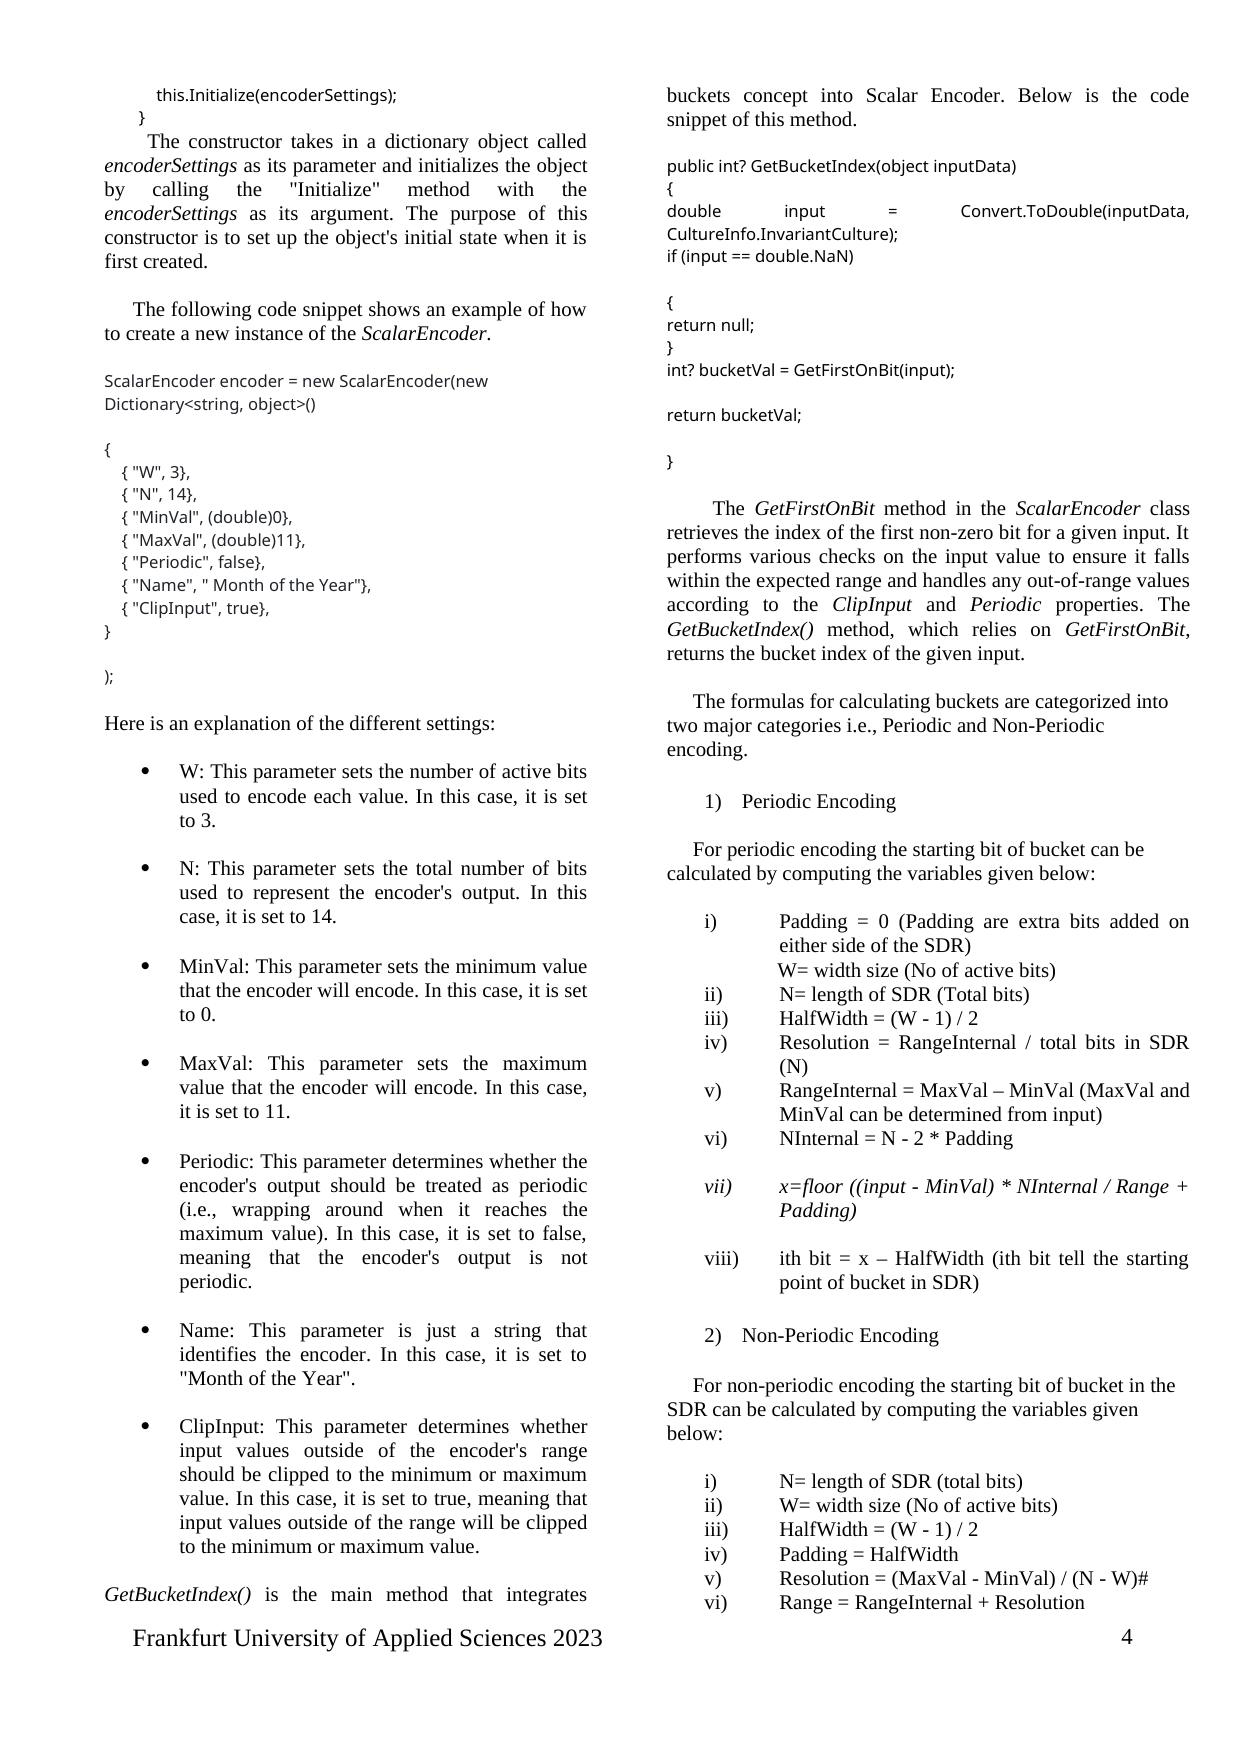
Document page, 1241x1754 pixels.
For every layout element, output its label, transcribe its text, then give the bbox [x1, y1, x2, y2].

list HalfWidth = (W - 1) / 2 [704, 1006, 1190, 1030]
list MinVal: This parameter sets the minimum value that the encoder will encode. In this case, it is set to 0. [142, 954, 588, 1026]
list HalfWidth = (W - 1) / 2 [704, 1517, 1190, 1541]
text { [667, 290, 1190, 313]
text The formulas for calculating buckets are categorized into two major categories i.e., Periodic and Non-Periodic encoding. [667, 689, 1190, 761]
text public int? GetBucketIndex(object inputData) [667, 154, 1190, 177]
text { "MaxVal", (double)11}, [104, 528, 588, 551]
list N= length of SDR (total bits) [704, 1469, 1190, 1493]
text } [667, 449, 1190, 472]
text ScalarEncoder encoder = new ScalarEncoder(new Dictionary<string, object>() [104, 369, 588, 415]
list Padding = 0 (Padding are extra bits added on either side of the SDR) [704, 909, 1190, 957]
text GetBucketIndex() is the main method that integrates buckets concept into Scalar Encoder. Below is the code snippet of this method. [104, 1582, 588, 1606]
text For non-periodic encoding the starting bit of bucket in the SDR can be calculated by computing the variables given below: [667, 1373, 1190, 1445]
text Here is an explanation of the different settings: [104, 711, 588, 735]
subtitle Non-Periodic Encoding [704, 1323, 1190, 1347]
list NInternal = N - 2 * Padding [704, 1126, 1190, 1150]
list N: This parameter sets the total number of bits used to represent the encoder's output. In this case, it is set to 14. [142, 856, 588, 928]
list W: This parameter sets the number of active bits used to encode each value. In this case, it is set to 3. [142, 759, 588, 832]
list x=floor ((input - MinVal) * NInternal / Range + Padding) [704, 1174, 1190, 1222]
text The constructor takes in a dictionary object called encoderSettings as its parameter and initializes the object by calling the "Initialize" method with the encoderSettings as its argument. The purpose of this constructor is to set up the object's initial state when it is first created. [104, 129, 588, 273]
text int? bucketVal = GetFirstOnBit(input); [667, 358, 1190, 381]
text { [667, 177, 1190, 199]
text For periodic encoding the starting bit of bucket can be calculated by computing the variables given below: [667, 837, 1190, 885]
list RangeInternal = MaxVal – MinVal (MaxVal and MinVal can be determined from input) [704, 1078, 1190, 1126]
text ); [104, 664, 588, 687]
list ClipInput: This parameter determines whether input values outside of the encoder's range should be clipped to the minimum or maximum value. In this case, it is set to true, meaning that input values outside of the range will be clipped to the minimum or maximum value. [142, 1414, 588, 1558]
text { [104, 437, 588, 460]
text } [104, 619, 588, 642]
list W= width size (No of active bits) [704, 1493, 1190, 1517]
text if (input == double.NaN) [667, 245, 1190, 268]
list ith bit = x – HalfWidth (ith bit tell the starting point of bucket in SDR) [704, 1246, 1190, 1294]
text The GetFirstOnBit method in the ScalarEncoder class retrieves the index of the first non-zero bit for a given input. It performs various checks on the input value to ensure it falls within the expected range and handles any out-of-range values according to the ClipInput and Periodic properties. The GetBucketIndex() method, which relies on GetFirstOnBit, returns the bucket index of the given input. [667, 496, 1190, 664]
text { "Name", " Month of the Year"}, [104, 574, 588, 596]
text { "ClipInput", true}, [104, 596, 588, 619]
text { "Periodic", false}, [104, 551, 588, 574]
text { "W", 3}, [104, 460, 588, 483]
list N= length of SDR (Total bits) [704, 982, 1190, 1006]
text W= width size (No of active bits) [704, 957, 1190, 982]
list Range = RangeInternal + Resolution [704, 1589, 1190, 1614]
list Name: This parameter is just a string that identifies the encoder. In this case, it is set to "Month of the Year". [142, 1317, 588, 1390]
list Resolution = RangeInternal / total bits in SDR (N) [704, 1030, 1190, 1078]
list Periodic: This parameter determines whether the encoder's output should be treated as periodic (i.e., wrapping around when it reaches the maximum value). In this case, it is set to false, meaning that the encoder's output is not periodic. [142, 1149, 588, 1293]
text } [104, 106, 588, 129]
text { "N", 14}, [104, 483, 588, 506]
subtitle Periodic Encoding [704, 789, 1190, 813]
text return null; [667, 313, 1190, 336]
text this.Initialize(encoderSettings); [104, 83, 588, 106]
text The following code snippet shows an example of how to create a new instance of the ScalarEncoder. [104, 297, 588, 345]
list MaxVal: This parameter sets the maximum value that the encoder will encode. In this case, it is set to 11. [142, 1051, 588, 1123]
text } [667, 336, 1190, 358]
text double input = Convert.ToDouble(inputData, CultureInfo.InvariantCulture); [667, 199, 1190, 245]
list Padding = HalfWidth [704, 1541, 1190, 1566]
text return bucketVal; [667, 404, 1190, 427]
list Resolution = (MaxVal - MinVal) / (N - W)# [704, 1566, 1190, 1589]
text GetBucketIndex() is the main method that integrates buckets concept into Scalar Encoder. Below is the code snippet of this method. [667, 83, 1190, 131]
text { "MinVal", (double)0}, [104, 506, 588, 528]
